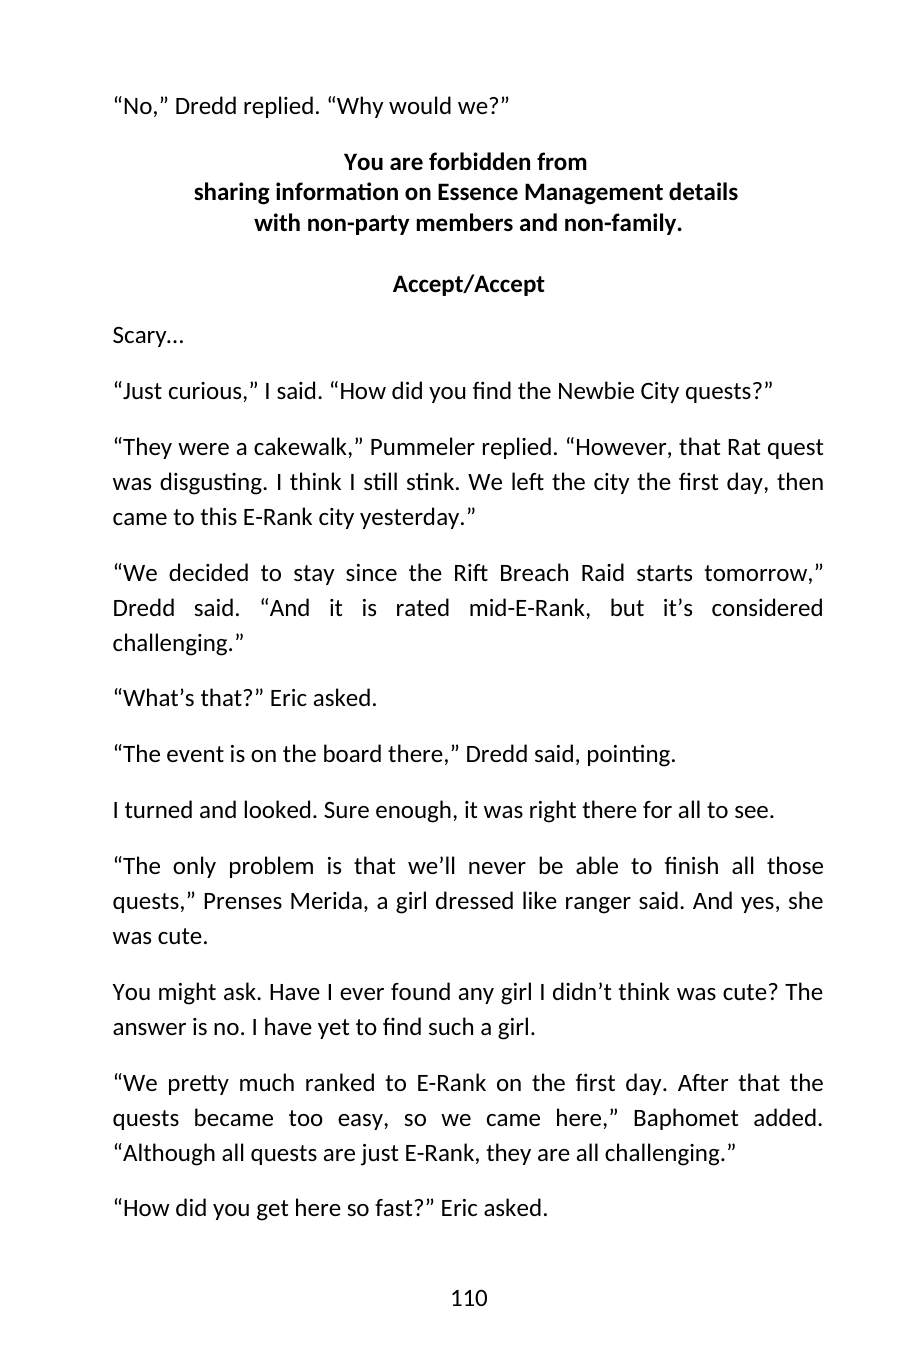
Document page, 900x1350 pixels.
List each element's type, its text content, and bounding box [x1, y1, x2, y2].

text “We pretty much ranked to E-Rank on the first day. After that the quests became too easy, so we came here,” Baphomet added. “Although all quests are just E-Rank, they are all challenging.” [112, 1067, 825, 1167]
text “Just curious,” I said. “How did you find the Newbie City quests?” [112, 375, 825, 406]
text Accept/Accept [112, 268, 825, 298]
text “They were a cakewalk,” Pummeler replied. “However, that Rat quest was disgusting. I think I still stink. We left the city the first day, then came to this E-Rank city yesterday.” [112, 431, 825, 531]
text You are forbidden from sharing information on Essence Management details with non-party members and non-family. [112, 146, 825, 237]
text You might ask. Have I ever found any girl I didn’t think was cute? The answer is no. I have yet to find such a girl. [112, 976, 825, 1041]
text “How did you get here so fast?” Eric asked. [112, 1193, 825, 1223]
text “No,” Dredd replied. “Why would we?” [112, 90, 825, 121]
text Scary… [112, 319, 825, 350]
text “What’s that?” Eric asked. [112, 683, 825, 713]
text “The only problem is that we’ll never be able to finish all those quests,” Prenses Merida, a girl dressed like ranger said. And yes, she was cute. [112, 850, 825, 951]
text “The event is on the board there,” Dredd said, pointing. [112, 738, 825, 769]
text I turned and looked. Sure enough, it was right there for all to see. [112, 794, 825, 825]
text “We decided to stay since the Rift Breach Raid starts tomorrow,” Dredd said. “And it is rated mid-E-Rank, but it’s considered challenging.” [112, 557, 825, 657]
